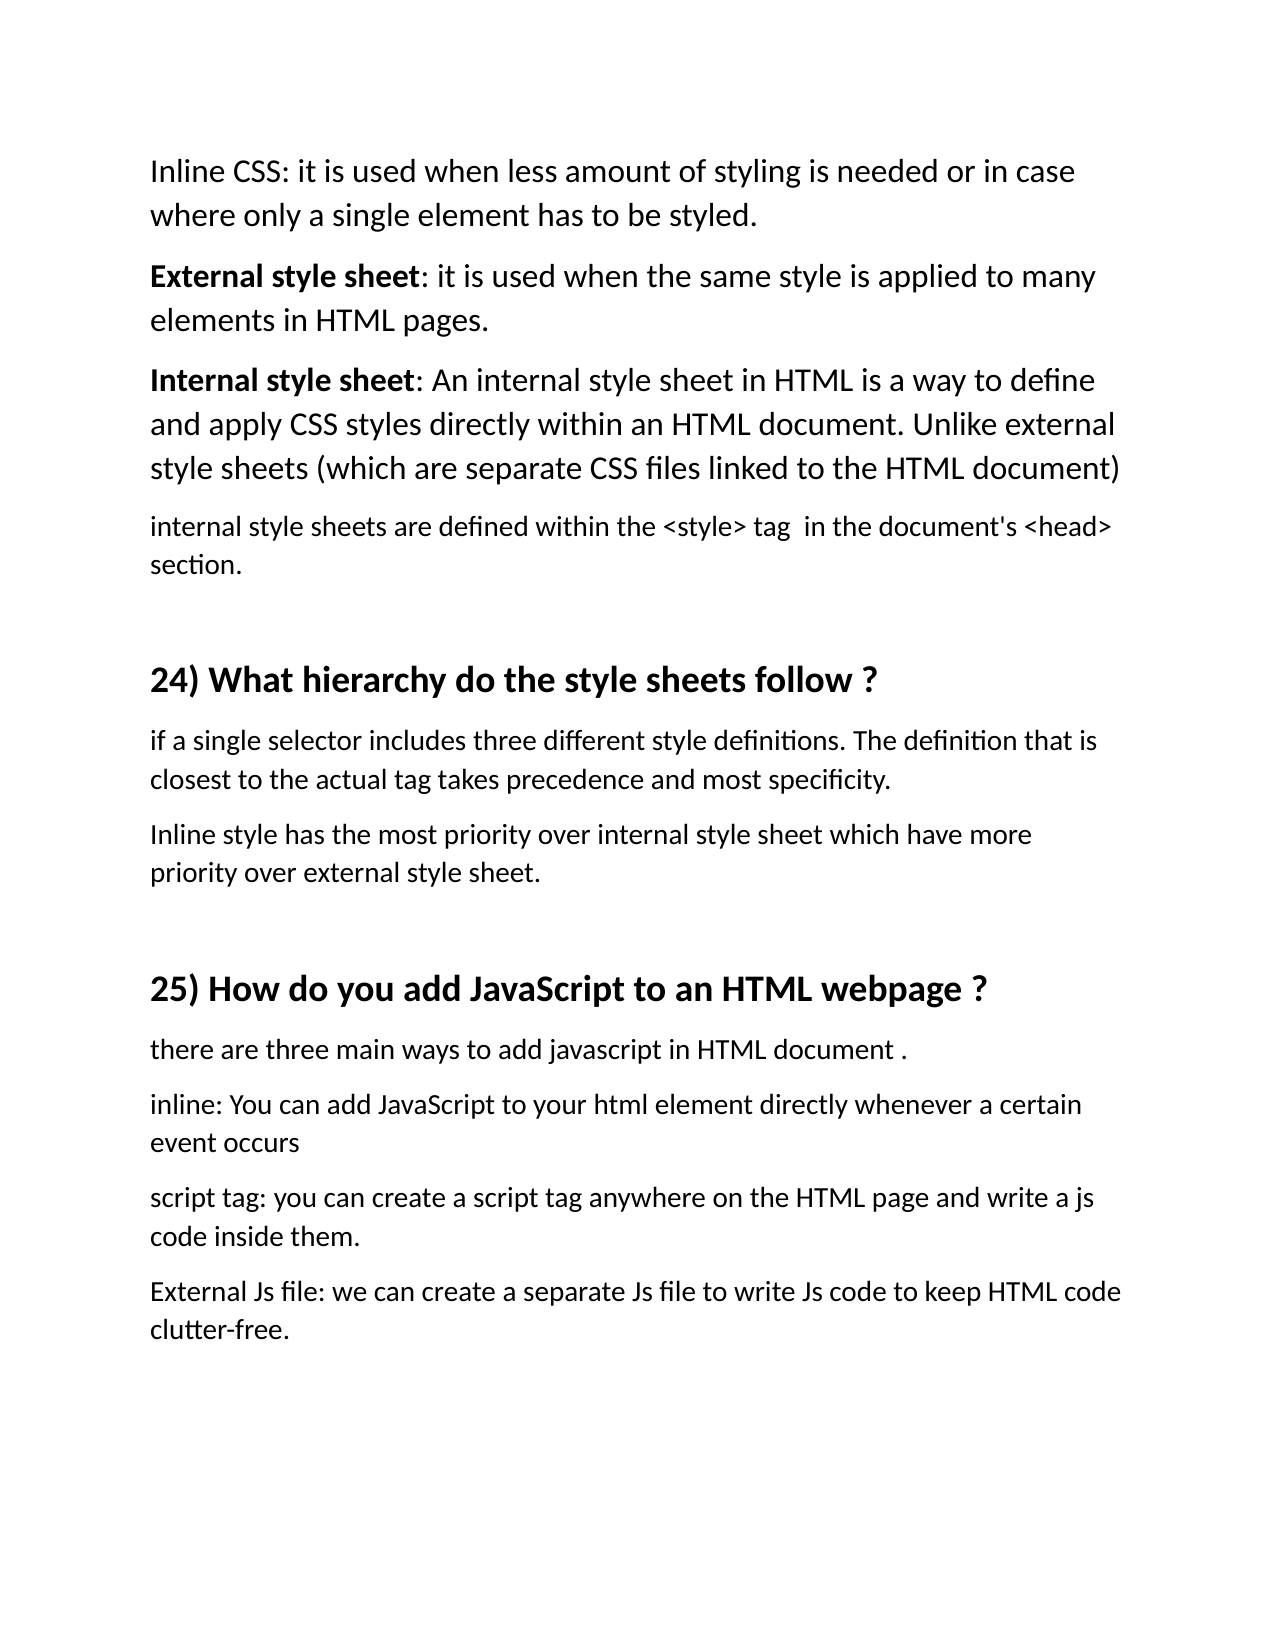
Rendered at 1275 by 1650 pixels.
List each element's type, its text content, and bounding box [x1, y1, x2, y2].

text inline: You can add JavaScript to your html element directly whenever a certain event occurs [150, 1086, 1125, 1160]
text External style sheet: it is used when the same style is applied to many elements in HTML pages. [150, 254, 1125, 339]
text there are three main ways to add javascript in HTML document . [150, 1031, 1125, 1066]
text internal style sheets are defined within the <style> tag in the document's <head> section. [150, 508, 1125, 582]
text Inline style has the most priority over internal style sheet which have more priority over external style sheet. [150, 816, 1125, 890]
text Inline CSS: it is used when less amount of styling is needed or in case where only a single element has to be styled. [150, 150, 1125, 235]
text if a single selector includes three different style definitions. The definition that is closest to the actual tag takes precedence and most specificity. [150, 722, 1125, 797]
text 25) How do you add JavaScript to an HTML webpage ? [150, 965, 1125, 1011]
text Internal style sheet: An internal style sheet in HTML is a way to define and apply CSS styles directly within an HTML document. Unlike external style sheets (which are separate CSS files linked to the HTML document) [150, 359, 1125, 488]
text External Js file: we can create a separate Js file to write Js code to keep HTML code clutter-free. [150, 1273, 1125, 1347]
text 24) What hierarchy do the style sheets follow ? [150, 656, 1125, 702]
text script tag: you can create a script tag anywhere on the HTML page and write a js code inside them. [150, 1179, 1125, 1253]
